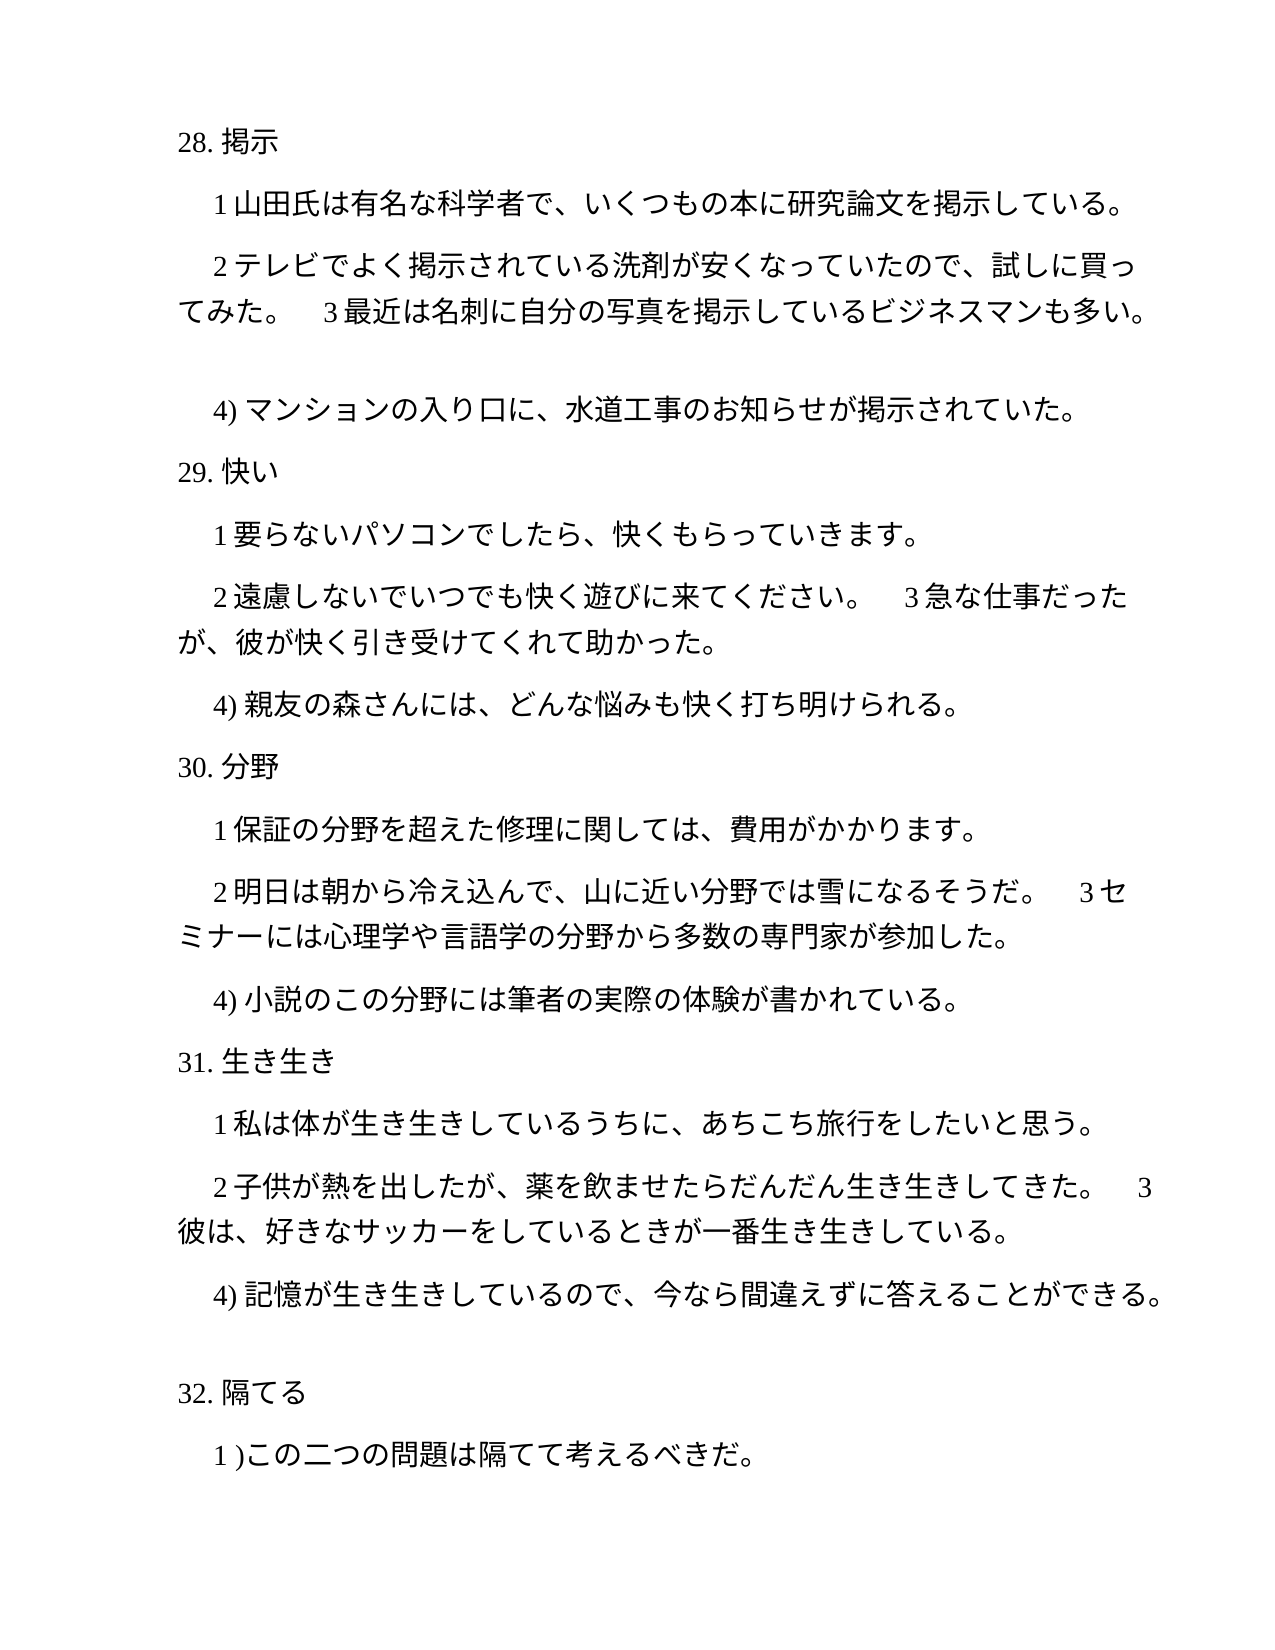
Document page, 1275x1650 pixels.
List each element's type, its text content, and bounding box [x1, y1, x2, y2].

text 1要らないパソコンでしたら、快くもらっていきます。 [177, 511, 1157, 554]
text 2遠慮しないでいつでも快く遊びに来てください。 3急な仕事だったが、彼が快く引き受けてくれて助かった。 [177, 574, 1157, 662]
text 28. 掲示 [177, 118, 1157, 160]
text 29. 快い [177, 449, 1157, 491]
text 4) 親友の森さんには、どんな悩みも快く打ち明けられる。 [177, 682, 1157, 724]
text 2明日は朝から冷え込んで、山に近い分野では雪になるそうだ。 3セミナーには心理学や言語学の分野から多数の専門家が参加した。 [177, 868, 1157, 956]
text 31. 生き生き [177, 1039, 1157, 1081]
text 1保証の分野を超えた修理に関しては、費用がかかります。 [177, 806, 1157, 848]
text 2テレビでよく掲示されている洗剤が安くなっていたので、試しに買ってみた。 3最近は名刺に自分の写真を掲示しているビジネスマンも多い。 [177, 243, 1157, 367]
text 30. 分野 [177, 744, 1157, 786]
text 4) 記憶が生き生きしているので、今なら間違えずに答えることができる。 [177, 1271, 1157, 1350]
text 1山田氏は有名な科学者で、いくつもの本に研究論文を掲示している。 [177, 180, 1157, 223]
text 1私は体が生き生きしているうちに、あちこち旅行をしたいと思う。 [177, 1101, 1157, 1143]
text 1 )この二つの問題は隔てて考えるべきだ。 [177, 1432, 1157, 1474]
text 4) 小説のこの分野には筆者の実際の体験が書かれている。 [177, 976, 1157, 1019]
text 32. 隔てる [177, 1369, 1157, 1412]
text 2子供が熱を出したが、薬を飲ませたらだんだん生き生きしてきた。 3彼は、好きなサッカーをしているときが一番生き生きしている。 [177, 1163, 1157, 1251]
text 4) マンションの入り口に、水道工事のお知らせが掲示されていた。 [177, 387, 1157, 429]
